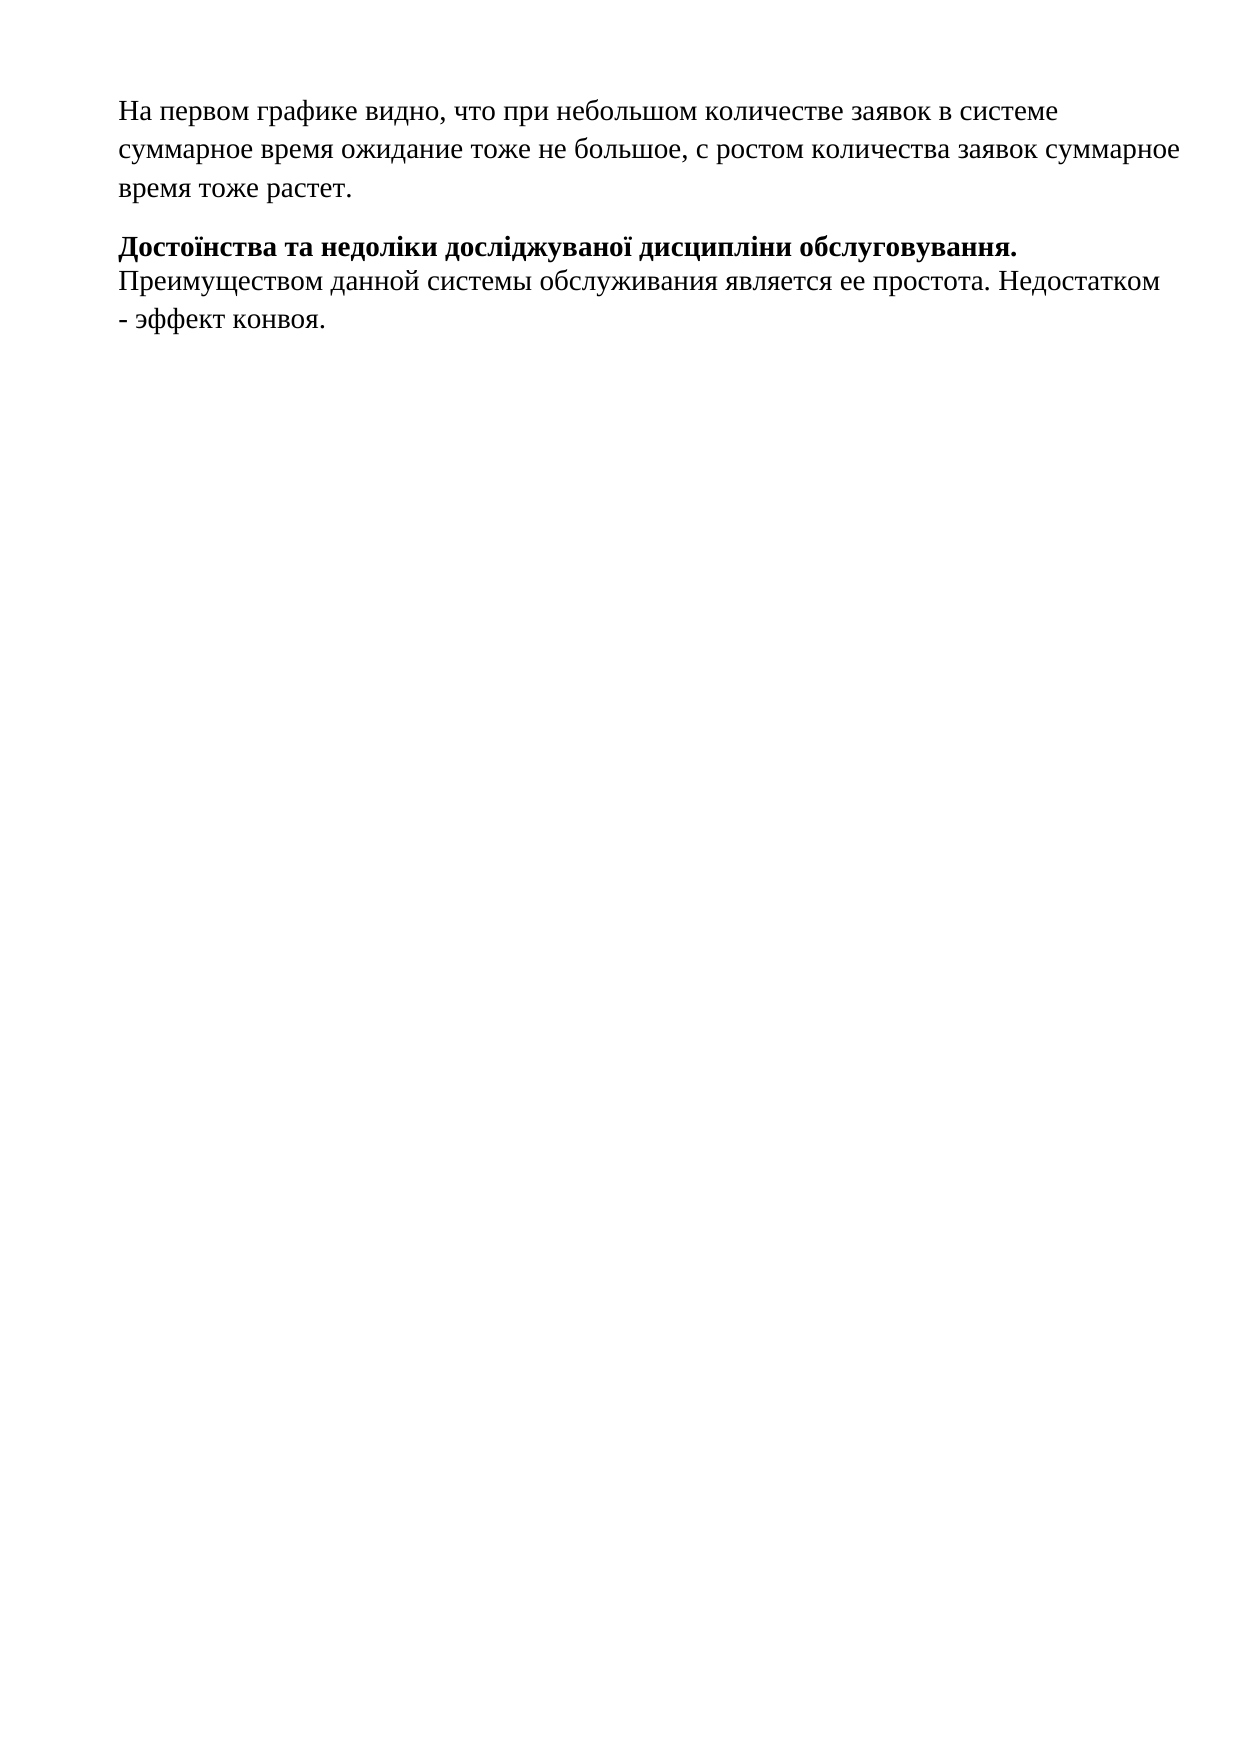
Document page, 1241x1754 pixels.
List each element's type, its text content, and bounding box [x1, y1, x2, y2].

text Преимуществом данной системы обслуживания является ее простота. Недостатком - эффект конвоя. [118, 263, 1181, 335]
text Достоїнства та недоліки досліджуваної дисципліни обслуговування. [118, 229, 1181, 263]
text На первом графике видно, что при небольшом количестве заявок в системе суммарное время ожидание тоже не большое, с ростом количества заявок суммарное время тоже растет. [118, 93, 1181, 203]
